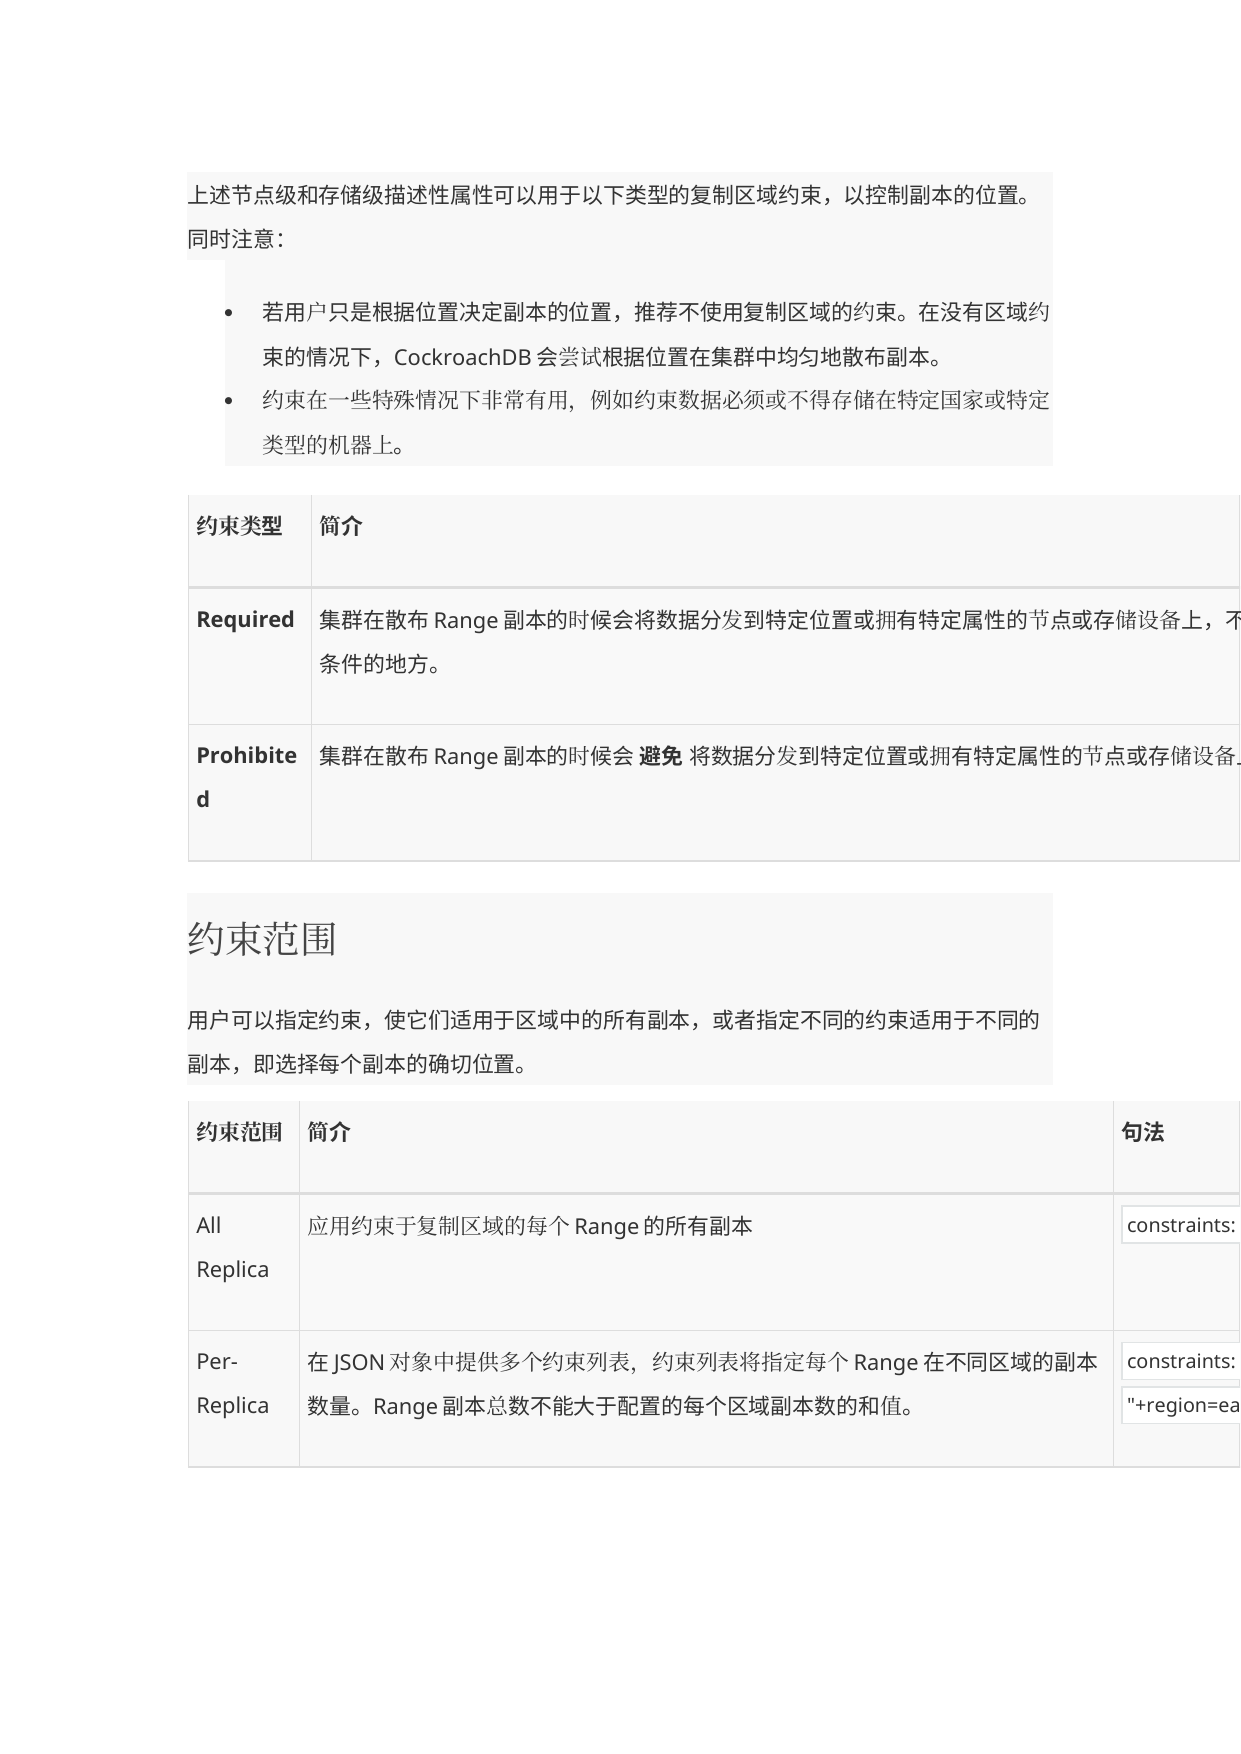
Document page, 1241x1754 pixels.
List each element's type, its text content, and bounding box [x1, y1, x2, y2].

text 上述节点级和存储级描述性属性可以用于以下类型的复制区域约束，以控制副本的位置。同时注意： [187, 172, 1053, 260]
table_header 简介 [300, 1101, 1113, 1192]
table_cell constraints: {"+ssd,-region=west": 2, "+region=east": 1} [1114, 1331, 1239, 1466]
table_cell 集群在散布Range副本的时候会将数据分发到特定位置或拥有特定属性的节点或存储设备上，不会存储数据在其他不符合条件的地方。 [312, 589, 1239, 724]
list 约束在一些特殊情况下非常有用，例如约束数据必须或不得存储在特定国家或特定类型的机器上。 [225, 377, 1053, 466]
table_cell 集群在散布Range副本的时候会 避免 将数据分发到特定位置或拥有特定属性的节点或存储设备上，选择其他的位置。 [312, 725, 1239, 860]
table_cell Per-Replica [189, 1331, 299, 1466]
table_cell Prohibited [189, 725, 311, 860]
table_cell All Replica [189, 1195, 299, 1330]
table_cell constraints: [+ssd, -region=west] [1114, 1195, 1239, 1330]
list 若用户只是根据位置决定副本的位置，推荐不使用复制区域的约束。在没有区域约束的情况下，CockroachDB会尝试根据位置在集群中均匀地散布副本。 [225, 289, 1053, 377]
text 用户可以指定约束，使它们适用于区域中的所有副本，或者指定不同的约束适用于不同的副本，即选择每个副本的确切位置。 [187, 997, 1053, 1085]
table_cell 应用约束于复制区域的每个Range的所有副本 [300, 1195, 1113, 1330]
table_cell Required [189, 589, 311, 724]
table_header 句法 [1114, 1101, 1239, 1192]
table_header 约束范围 [189, 1101, 299, 1192]
text 约束范围 [187, 893, 1053, 981]
table_header 约束类型 [189, 495, 311, 586]
table_cell 在JSON对象中提供多个约束列表，约束列表将指定每个Range在不同区域的副本数量。Range副本总数不能大于配置的每个区域副本数的和值。 [300, 1331, 1113, 1466]
table_header 简介 [312, 495, 1239, 586]
